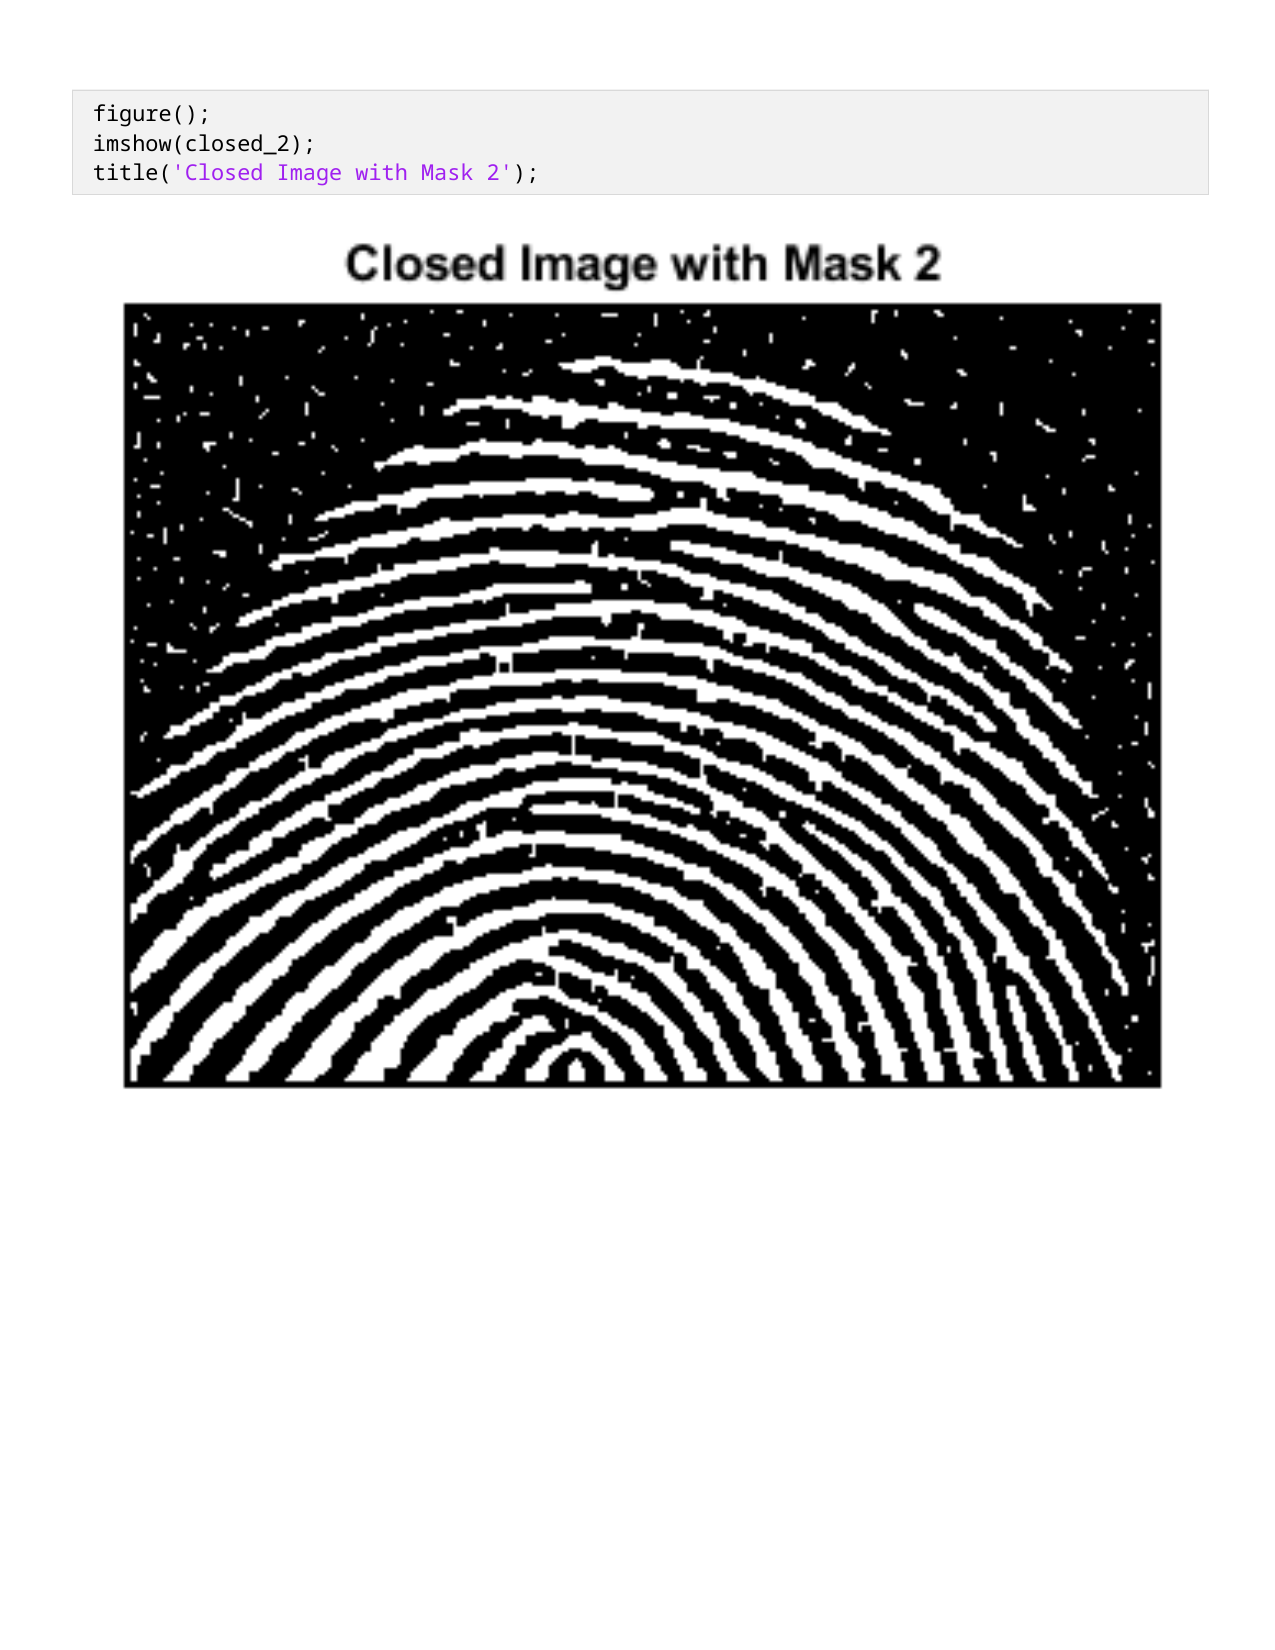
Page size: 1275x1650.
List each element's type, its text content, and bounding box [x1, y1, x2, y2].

picture [101, 209, 1184, 1107]
text title('Closed Image with Mask 2'); [73, 148, 1208, 194]
text imshow(closed_2); [73, 119, 1208, 148]
text figure(); [73, 91, 1208, 119]
